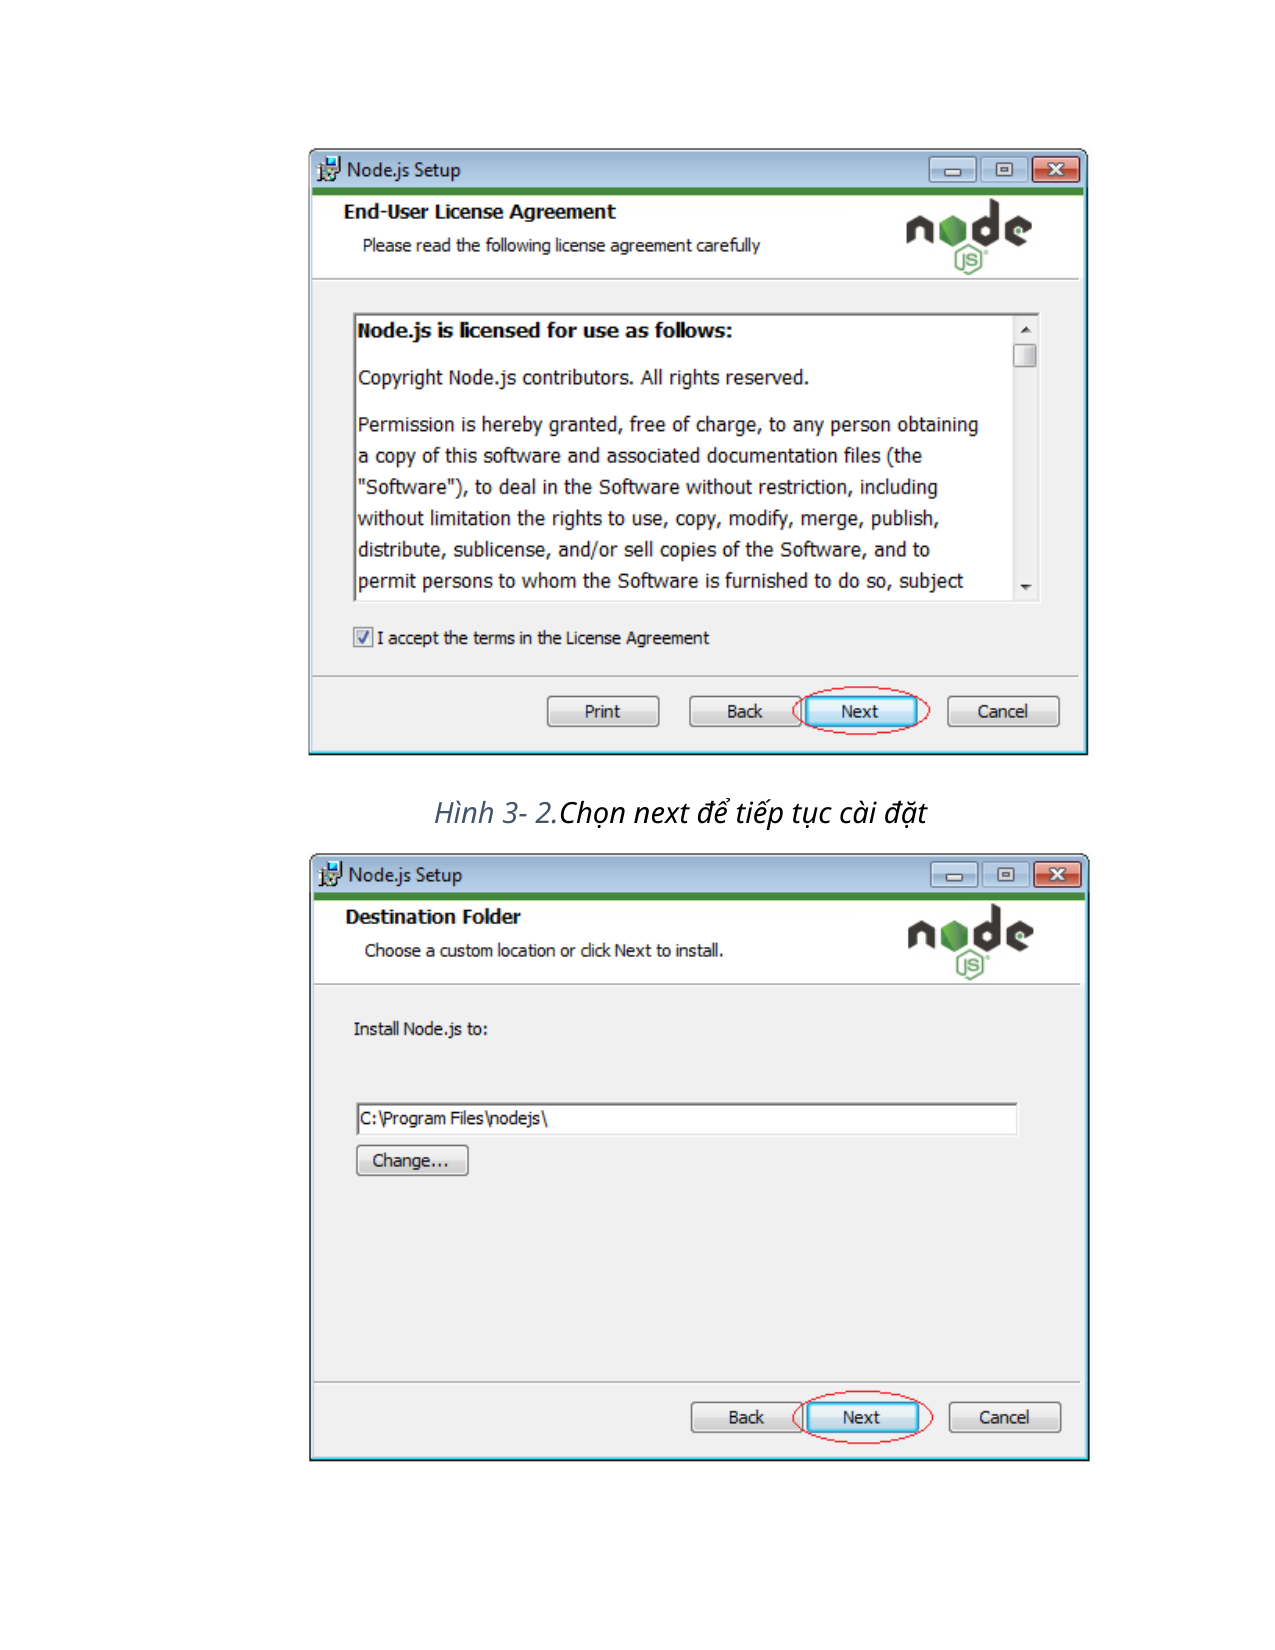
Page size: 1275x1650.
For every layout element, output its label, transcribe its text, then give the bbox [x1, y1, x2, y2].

text Hình 3- 2.Chọn next để tiếp tục cài đặt [207, 792, 1157, 832]
picture [308, 852, 1093, 1463]
picture [308, 147, 1093, 757]
